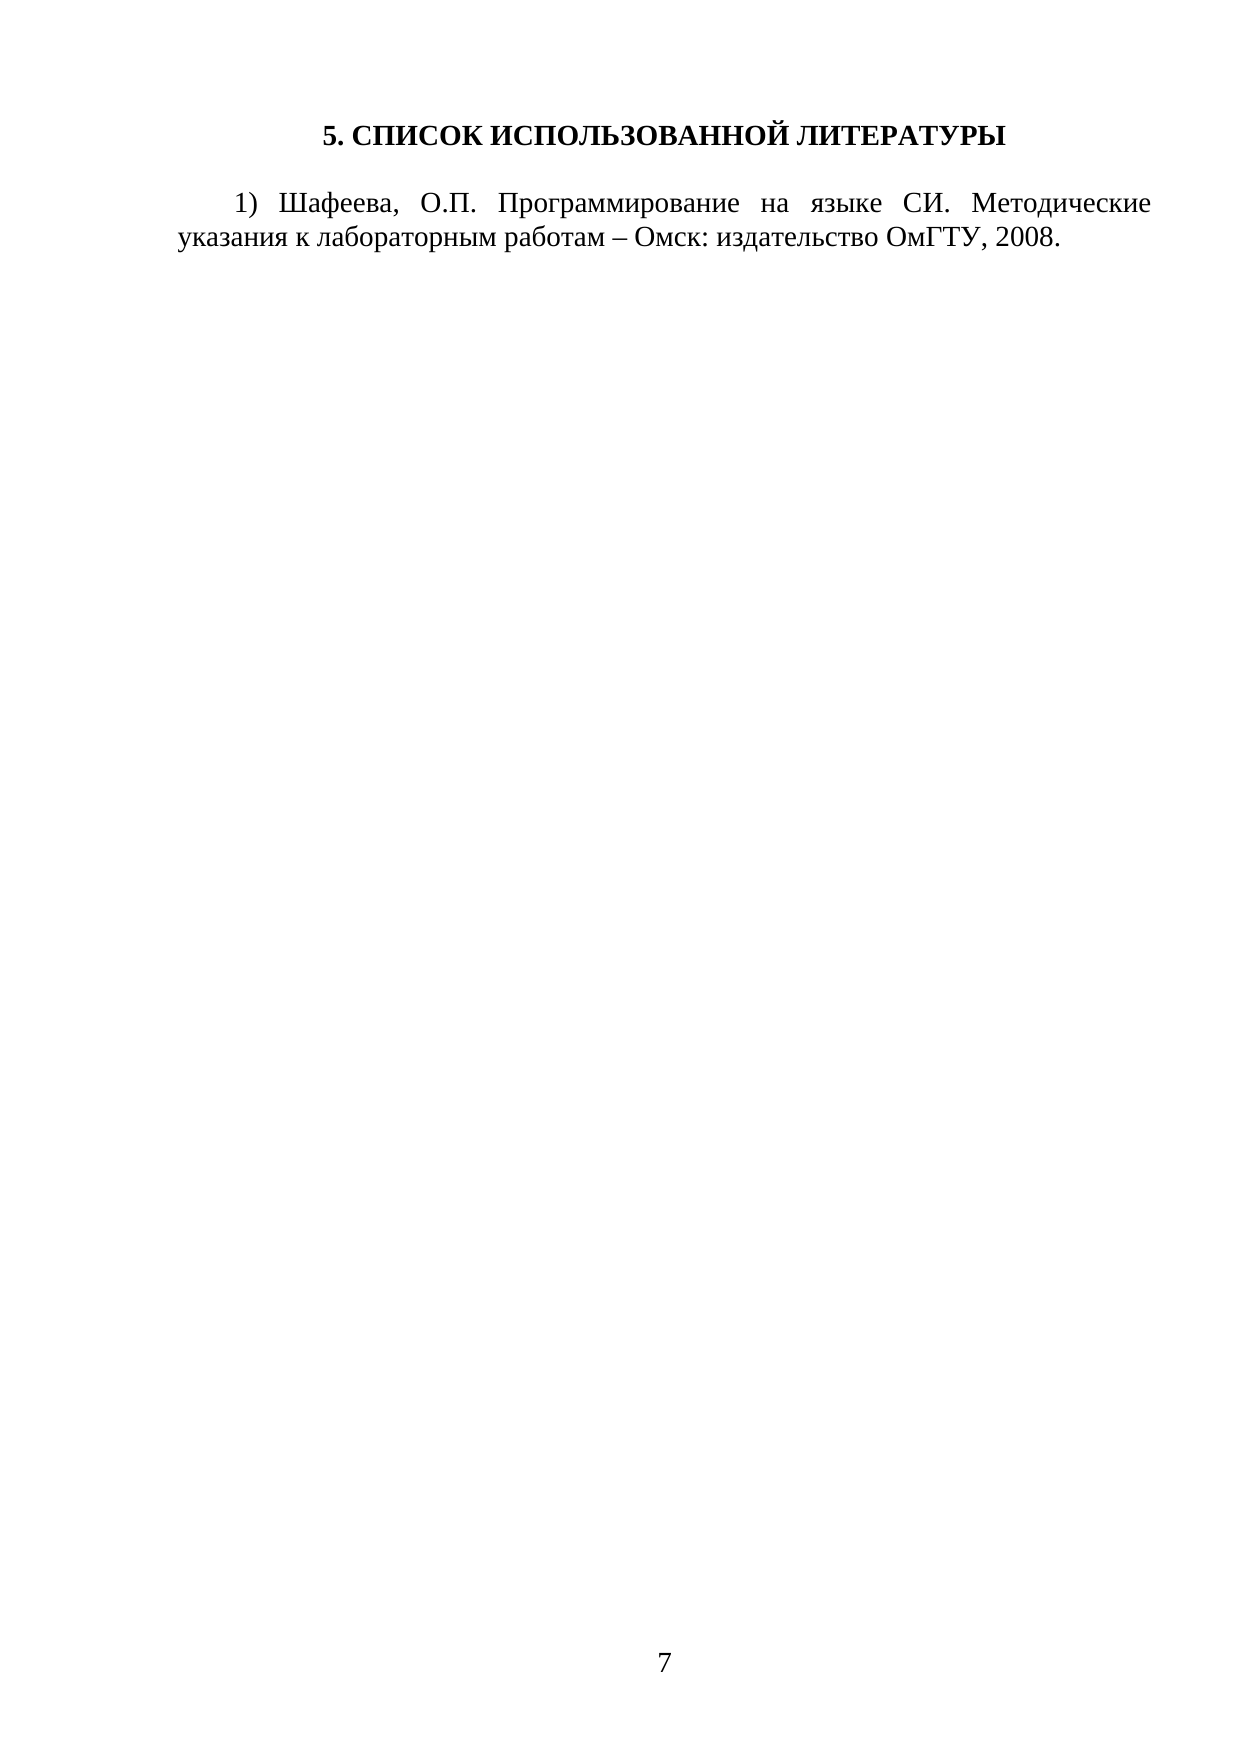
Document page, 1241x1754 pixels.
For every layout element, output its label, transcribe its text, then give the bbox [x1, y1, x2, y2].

text 5. СПИСОК ИСПОЛЬЗОВАННОЙ ЛИТЕРАТУРЫ [177, 118, 1152, 152]
text 1) Шафеева, О.П. Программирование на языке СИ. Методические указания к лабораторным работам – Омск: издательство ОмГТУ, 2008. [177, 185, 1152, 252]
